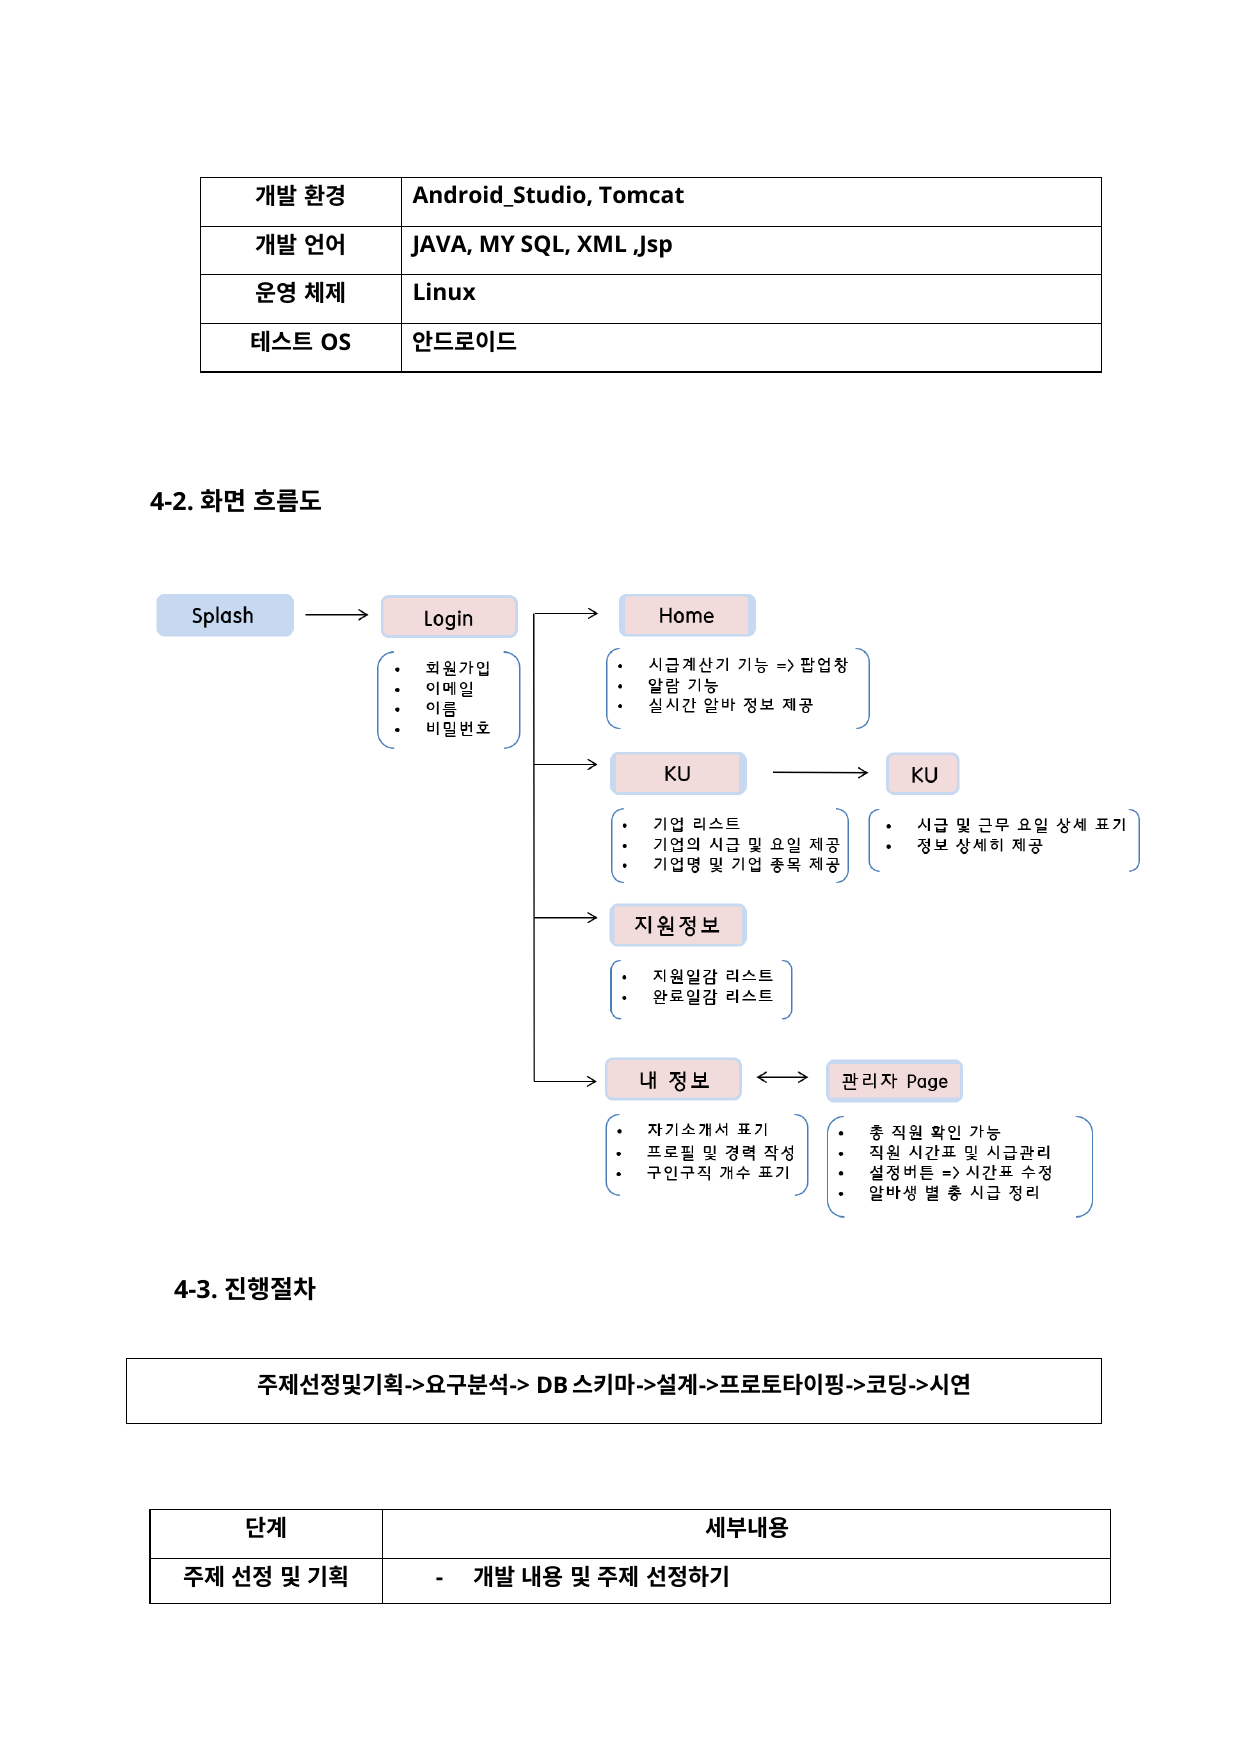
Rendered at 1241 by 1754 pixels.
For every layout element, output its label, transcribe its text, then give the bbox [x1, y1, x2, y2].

table_cell JAVA, MY SQL, XML ,Jsp [402, 227, 1101, 274]
table_header Android_Studio, Tomcat [402, 178, 1101, 226]
text 4-2. 화면 흐름도 [150, 481, 1090, 518]
table_header 단계 [151, 1510, 382, 1557]
text 4-3. 진행절차 [150, 1218, 1090, 1306]
picture [150, 587, 1139, 1218]
table_cell 테스트 OS [201, 324, 401, 371]
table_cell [383, 1559, 1110, 1603]
table_cell 안드로이드 [402, 324, 1101, 371]
table_cell 개발 언어 [201, 227, 401, 274]
table_header 세부내용 [383, 1510, 1110, 1557]
table_cell 운영 체제 [201, 275, 401, 323]
table_cell 주제 선정 및 기획 [151, 1559, 382, 1603]
table_cell Linux [402, 275, 1101, 323]
table_header 개발 환경 [201, 178, 401, 226]
